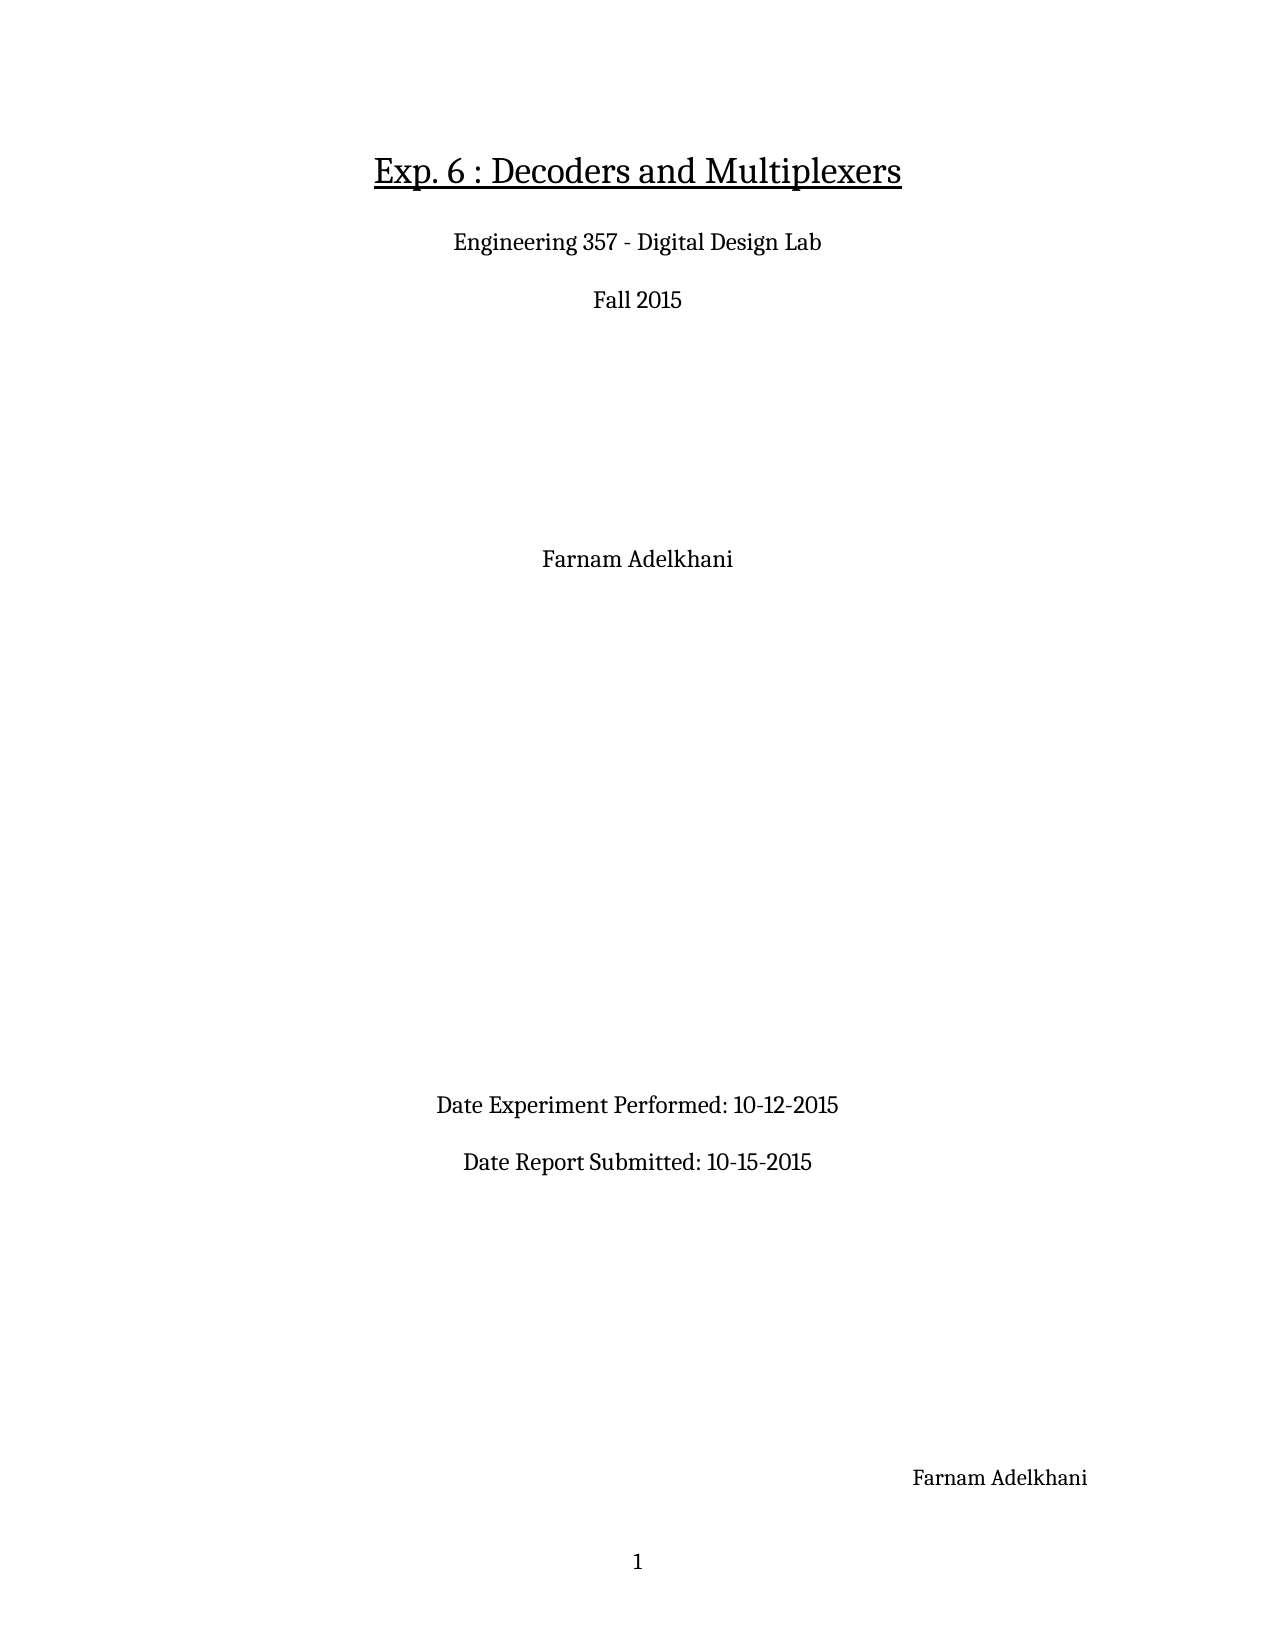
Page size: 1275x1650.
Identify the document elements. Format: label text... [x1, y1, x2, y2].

text Engineering 357 - Digital Design Lab [187, 228, 1087, 257]
text Date Report Submitted: 10-15-2015 [187, 1148, 1087, 1177]
text Exp. 6 : Decoders and Multiplexers [187, 150, 1087, 193]
text Farnam Adelkhani [187, 544, 1087, 573]
text Date Experiment Performed: 10-12-2015 [187, 1091, 1087, 1119]
text Farnam Adelkhani [187, 1464, 1087, 1491]
text Fall 2015 [187, 286, 1087, 314]
